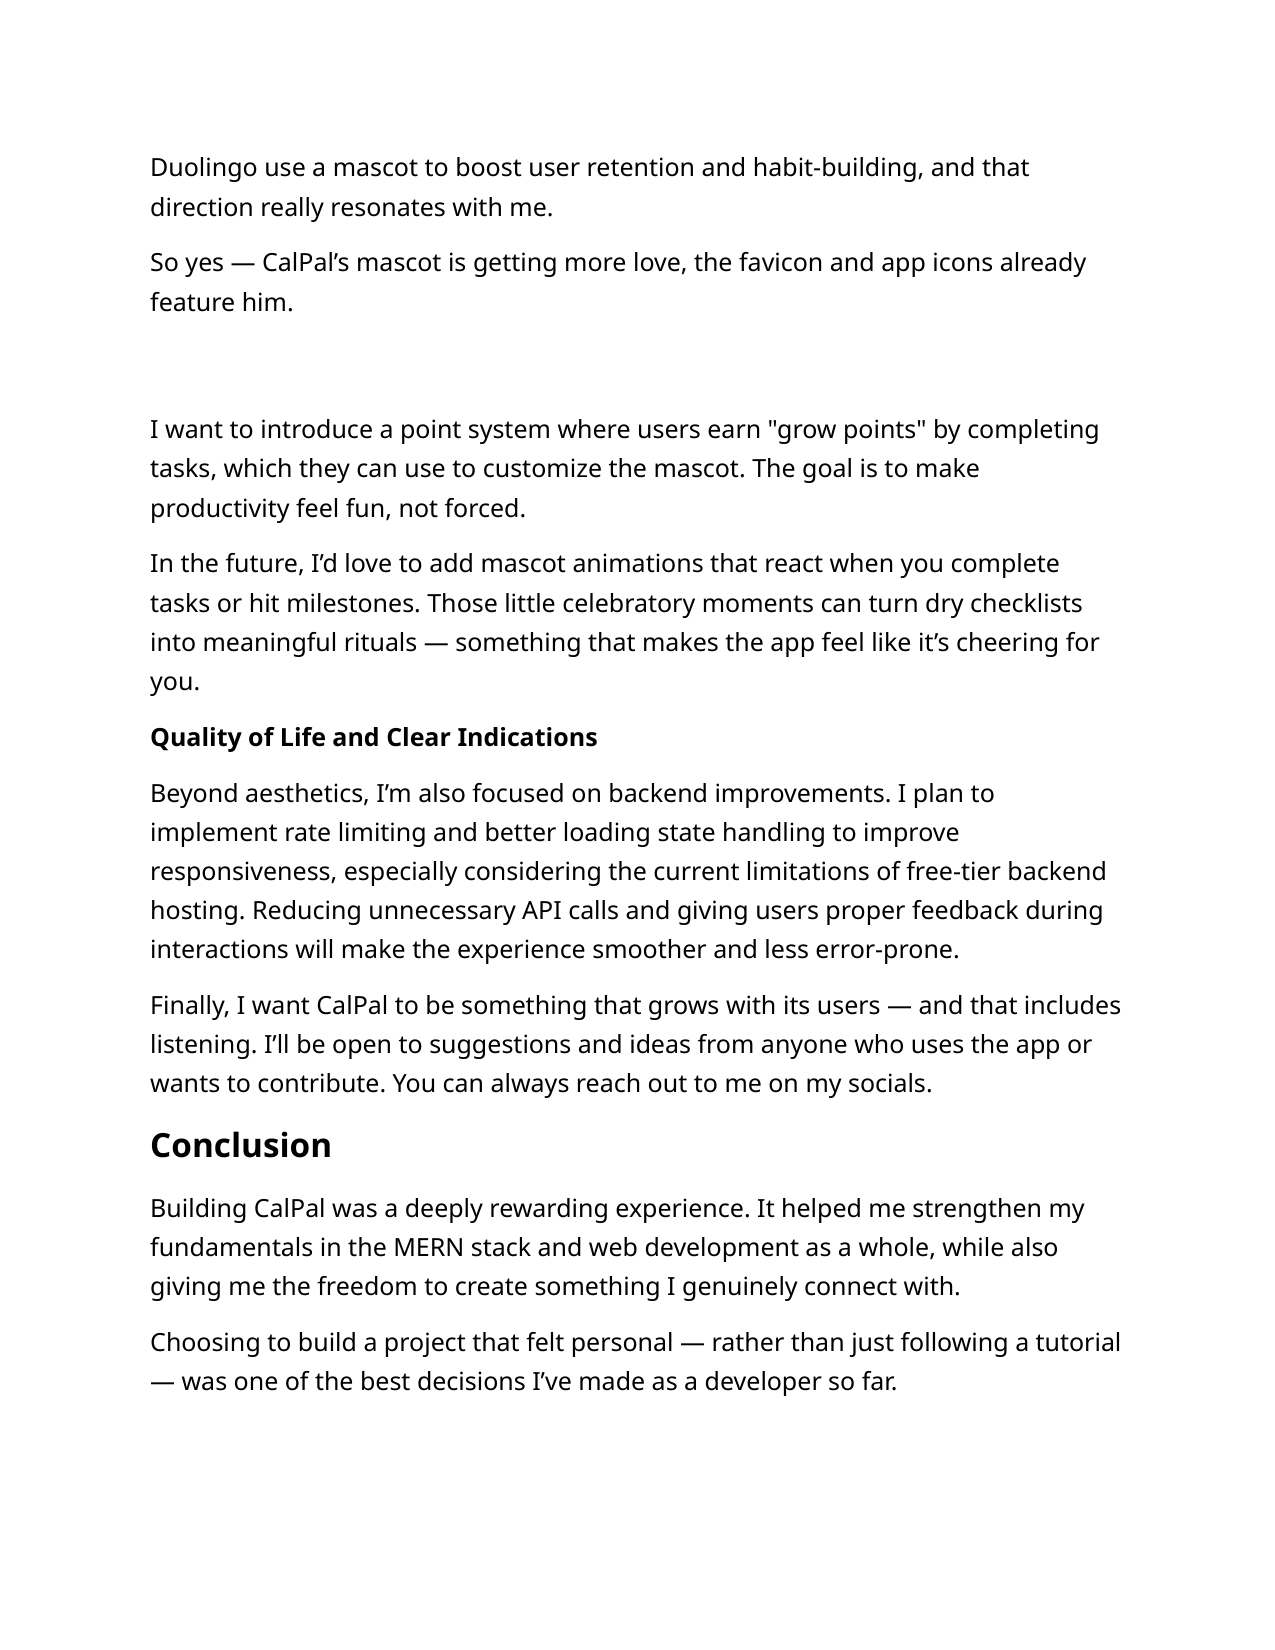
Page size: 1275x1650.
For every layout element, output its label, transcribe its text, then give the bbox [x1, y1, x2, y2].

text I want to introduce a point system where users earn "grow points" by completing tasks, which they can use to customize the mascot. The goal is to make productivity feel fun, not forced. [150, 412, 1125, 524]
text Beyond aesthetics, I’m also focused on backend improvements. I plan to implement rate limiting and better loading state handling to improve responsiveness, especially considering the current limitations of free-tier backend hosting. Reducing unnecessary API calls and giving users proper feedback during interactions will make the experience smoother and less error-prone. [150, 775, 1125, 966]
text Choosing to build a project that felt personal — rather than just following a tutorial — was one of the best decisions I’ve made as a developer so far. [150, 1325, 1125, 1398]
text Building CalPal was a deeply rewarding experience. It helped me strengthen my fundamentals in the MERN stack and web development as a whole, while also giving me the freedom to create something I genuinely connect with. [150, 1191, 1125, 1303]
text Conclusion [150, 1122, 1125, 1167]
text So yes — CalPal’s mascot is getting more love, the favicon and app icons already feature him. [150, 245, 1125, 318]
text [150, 150, 1125, 223]
text Finally, I want CalPal to be something that grows with its users — and that includes listening. I’ll be open to suggestions and ideas from anyone who uses the app or wants to contribute. You can always reach out to me on my socials. [150, 988, 1125, 1100]
text Quality of Life and Clear Indications [150, 719, 1125, 753]
text In the future, I’d love to add mascot animations that react when you complete tasks or hit milestones. Those little celebratory moments can turn dry checklists into meaningful rituals — something that makes the app feel like it’s cheering for you. [150, 546, 1125, 698]
